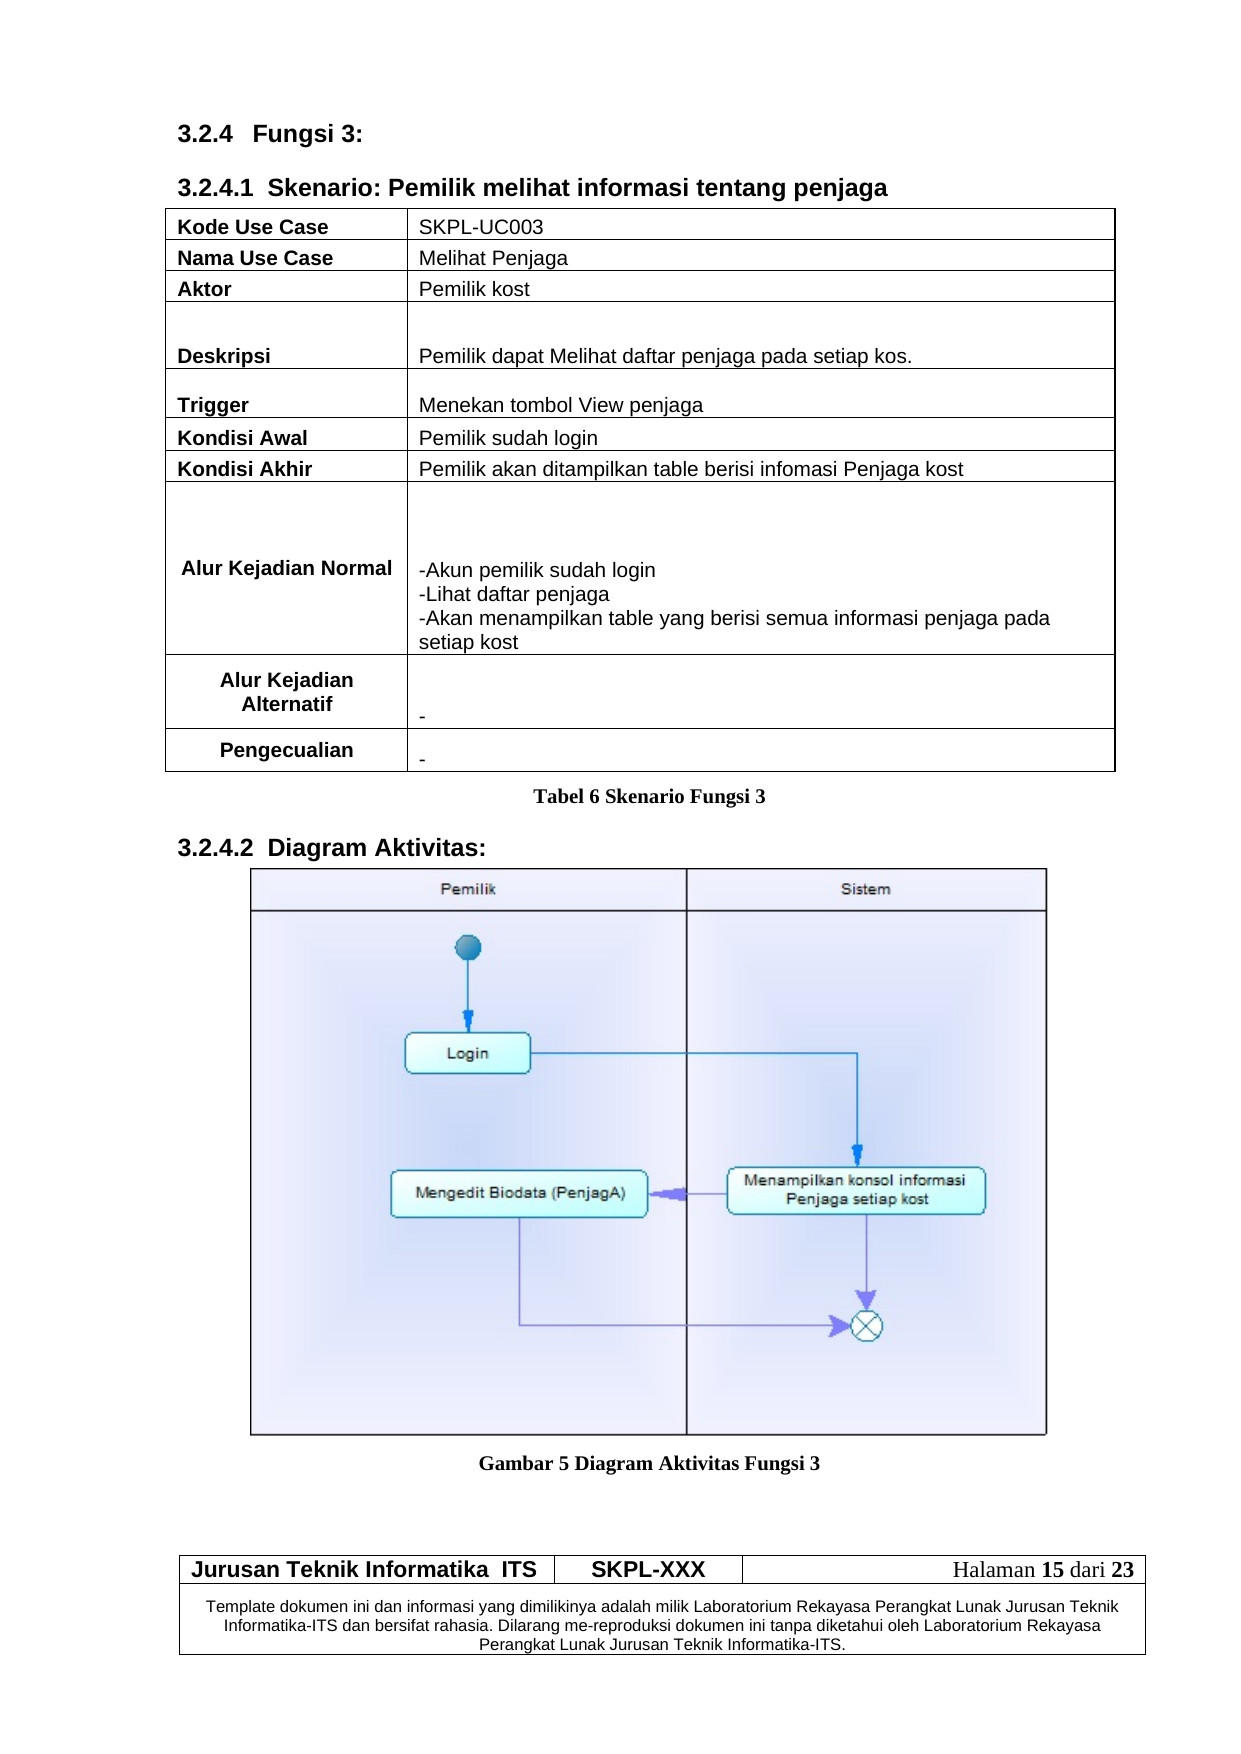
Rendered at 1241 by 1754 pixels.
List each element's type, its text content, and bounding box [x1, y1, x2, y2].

subtitle Diagram Aktivitas: [177, 833, 1121, 862]
picture [250, 868, 1049, 1439]
table_cell - [408, 655, 1114, 728]
table_cell Alur Kejadian Alternatif [166, 655, 407, 728]
table_header SKPL-UC003 [408, 209, 1114, 239]
subtitle Skenario: Pemilik melihat informasi tentang penjaga [177, 172, 1121, 201]
table_header Kode Use Case [166, 209, 407, 239]
table_cell Nama Use Case [166, 240, 407, 270]
table_cell Deskripsi [166, 302, 407, 368]
table_cell -Akun pemilik sudah login -Lihat daftar penjaga -Akan menampilkan table yang berisi semua informasi penjaga pada setiap kost [408, 482, 1114, 654]
table_cell Kondisi Akhir [166, 451, 407, 481]
table_cell - [408, 729, 1114, 771]
table_cell Alur Kejadian Normal [166, 482, 407, 654]
table_cell Trigger [166, 369, 407, 417]
table_cell Pemilik sudah login [408, 418, 1114, 450]
table_cell Kondisi Awal [166, 418, 407, 450]
subtitle Fungsi 3: [177, 119, 1121, 147]
table_cell Aktor [166, 271, 407, 301]
table_cell Pemilik dapat Melihat daftar penjaga pada setiap kos. [408, 302, 1114, 368]
table_cell Pemilik akan ditampilkan table berisi infomasi Penjaga kost [408, 451, 1114, 481]
table_cell Pengecualian [166, 729, 407, 771]
text Tabel 7 Skenario Fungsi 3 [177, 784, 1121, 808]
text Gambar 5 Diagram Aktivitas Fungsi 3 [177, 1451, 1121, 1475]
table_cell Menekan tombol View penjaga [408, 369, 1114, 417]
table_cell Pemilik kost [408, 271, 1114, 301]
table_cell Melihat Penjaga [408, 240, 1114, 270]
